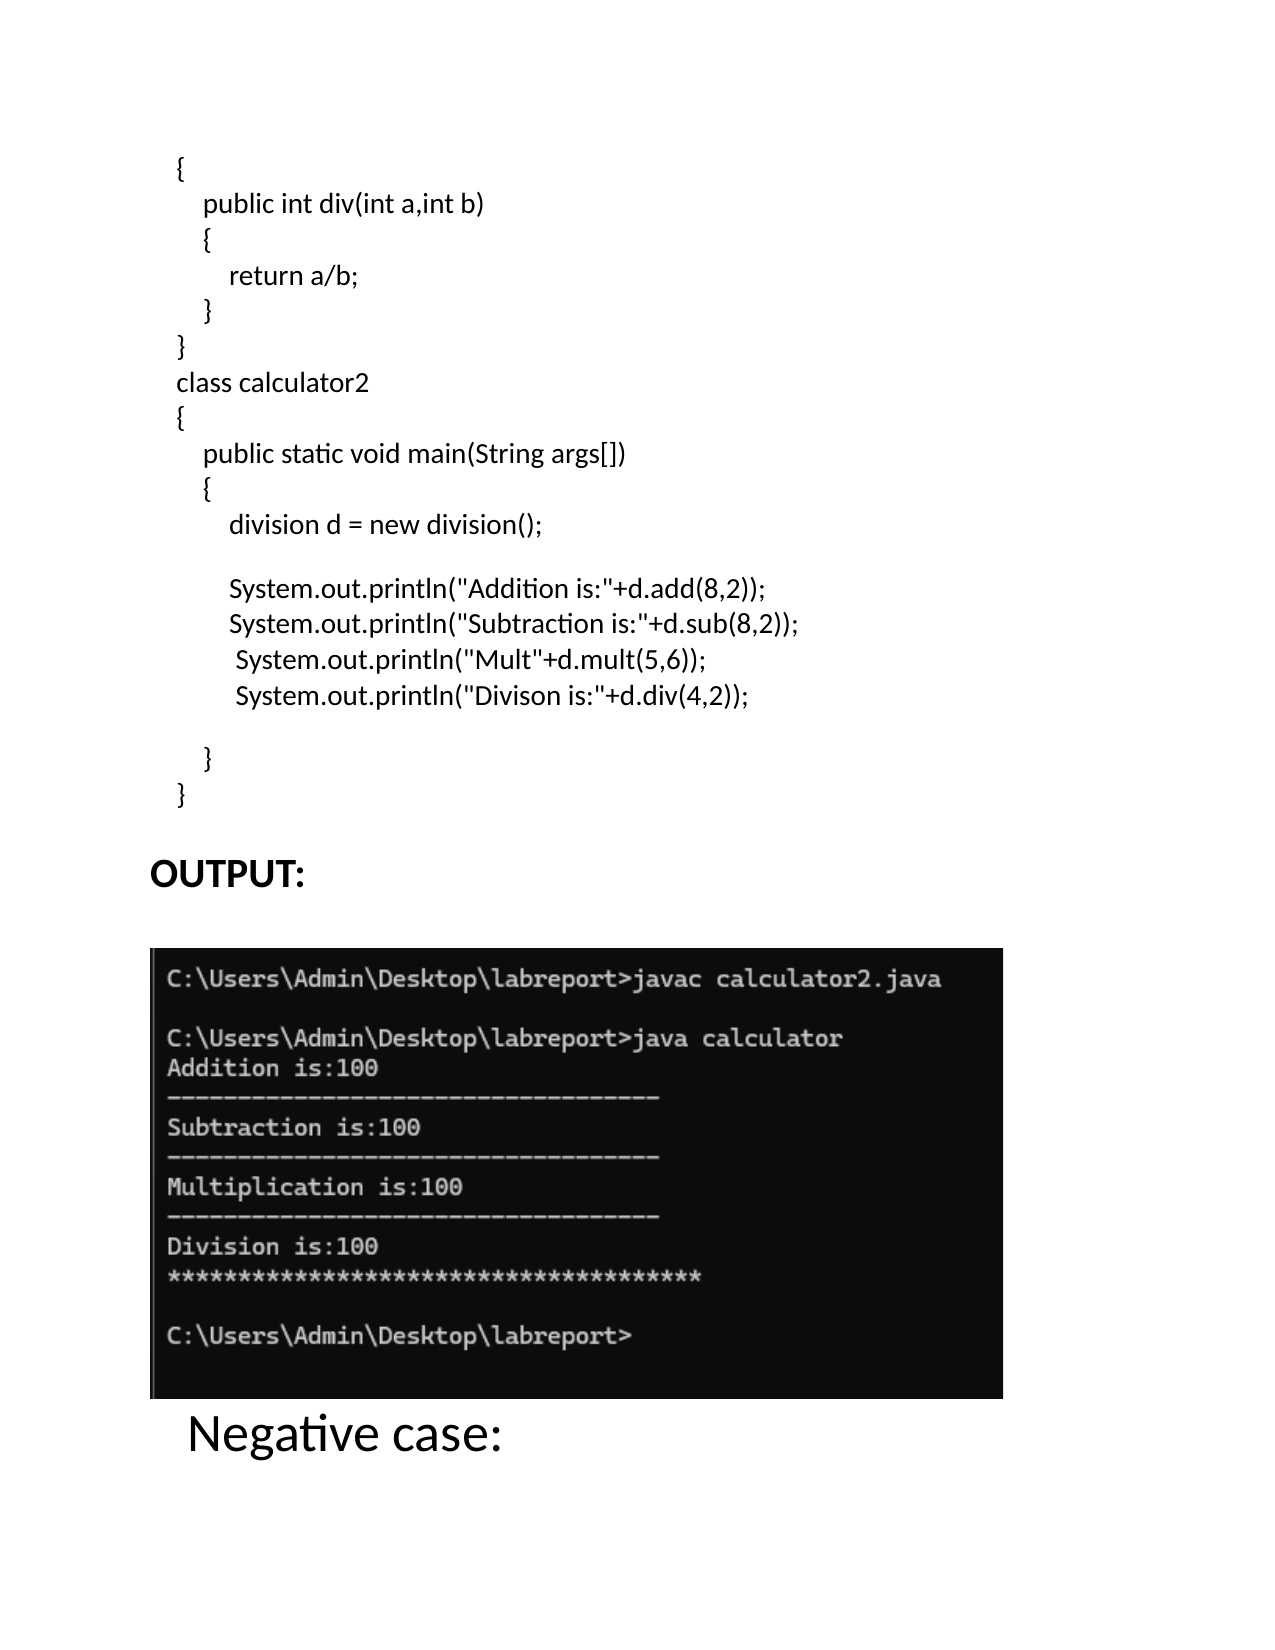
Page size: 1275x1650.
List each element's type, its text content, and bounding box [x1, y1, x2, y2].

text return a/b; [150, 257, 1125, 292]
text System.out.println("Divison is:"+d.div(4,2)); [150, 677, 1125, 712]
text { [150, 221, 1125, 257]
text public static void main(String args[]) [150, 435, 1125, 471]
text } [150, 328, 1125, 364]
text } [150, 292, 1125, 328]
text public int div(int a,int b) [150, 186, 1125, 221]
text System.out.println("Subtraction is:"+d.sub(8,2)); [150, 606, 1125, 641]
text class calculator2 [150, 364, 1125, 399]
text { [150, 471, 1125, 506]
text System.out.println("Addition is:"+d.add(8,2)); [150, 570, 1125, 606]
text OUTPUT: [150, 847, 1125, 898]
text } [150, 776, 1125, 812]
text { [150, 399, 1125, 435]
text { [150, 150, 1125, 186]
text Negative case: [187, 1399, 1125, 1465]
text } [150, 740, 1125, 776]
text division d = new division(); [150, 506, 1125, 542]
text System.out.println("Mult"+d.mult(5,6)); [150, 641, 1125, 677]
picture [150, 948, 1004, 1399]
